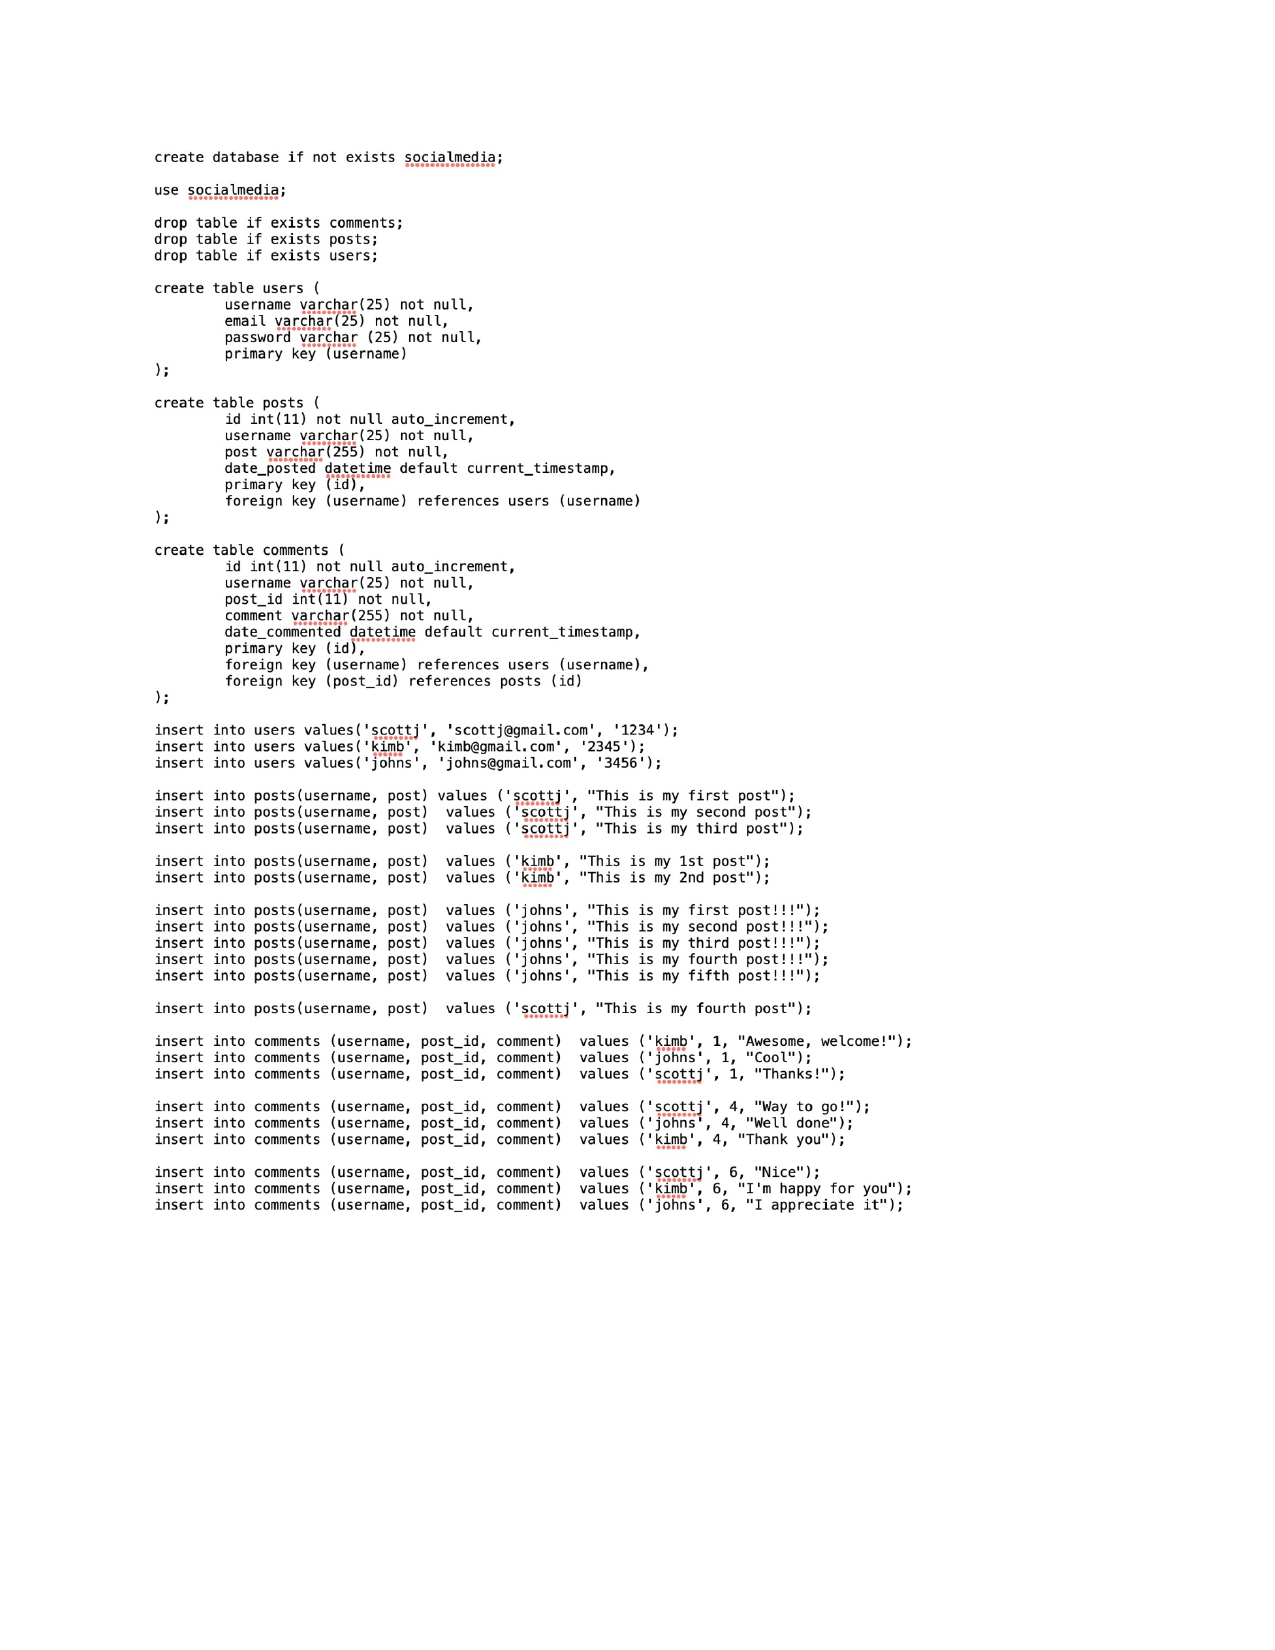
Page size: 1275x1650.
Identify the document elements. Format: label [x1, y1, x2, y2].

picture [150, 150, 1125, 1237]
